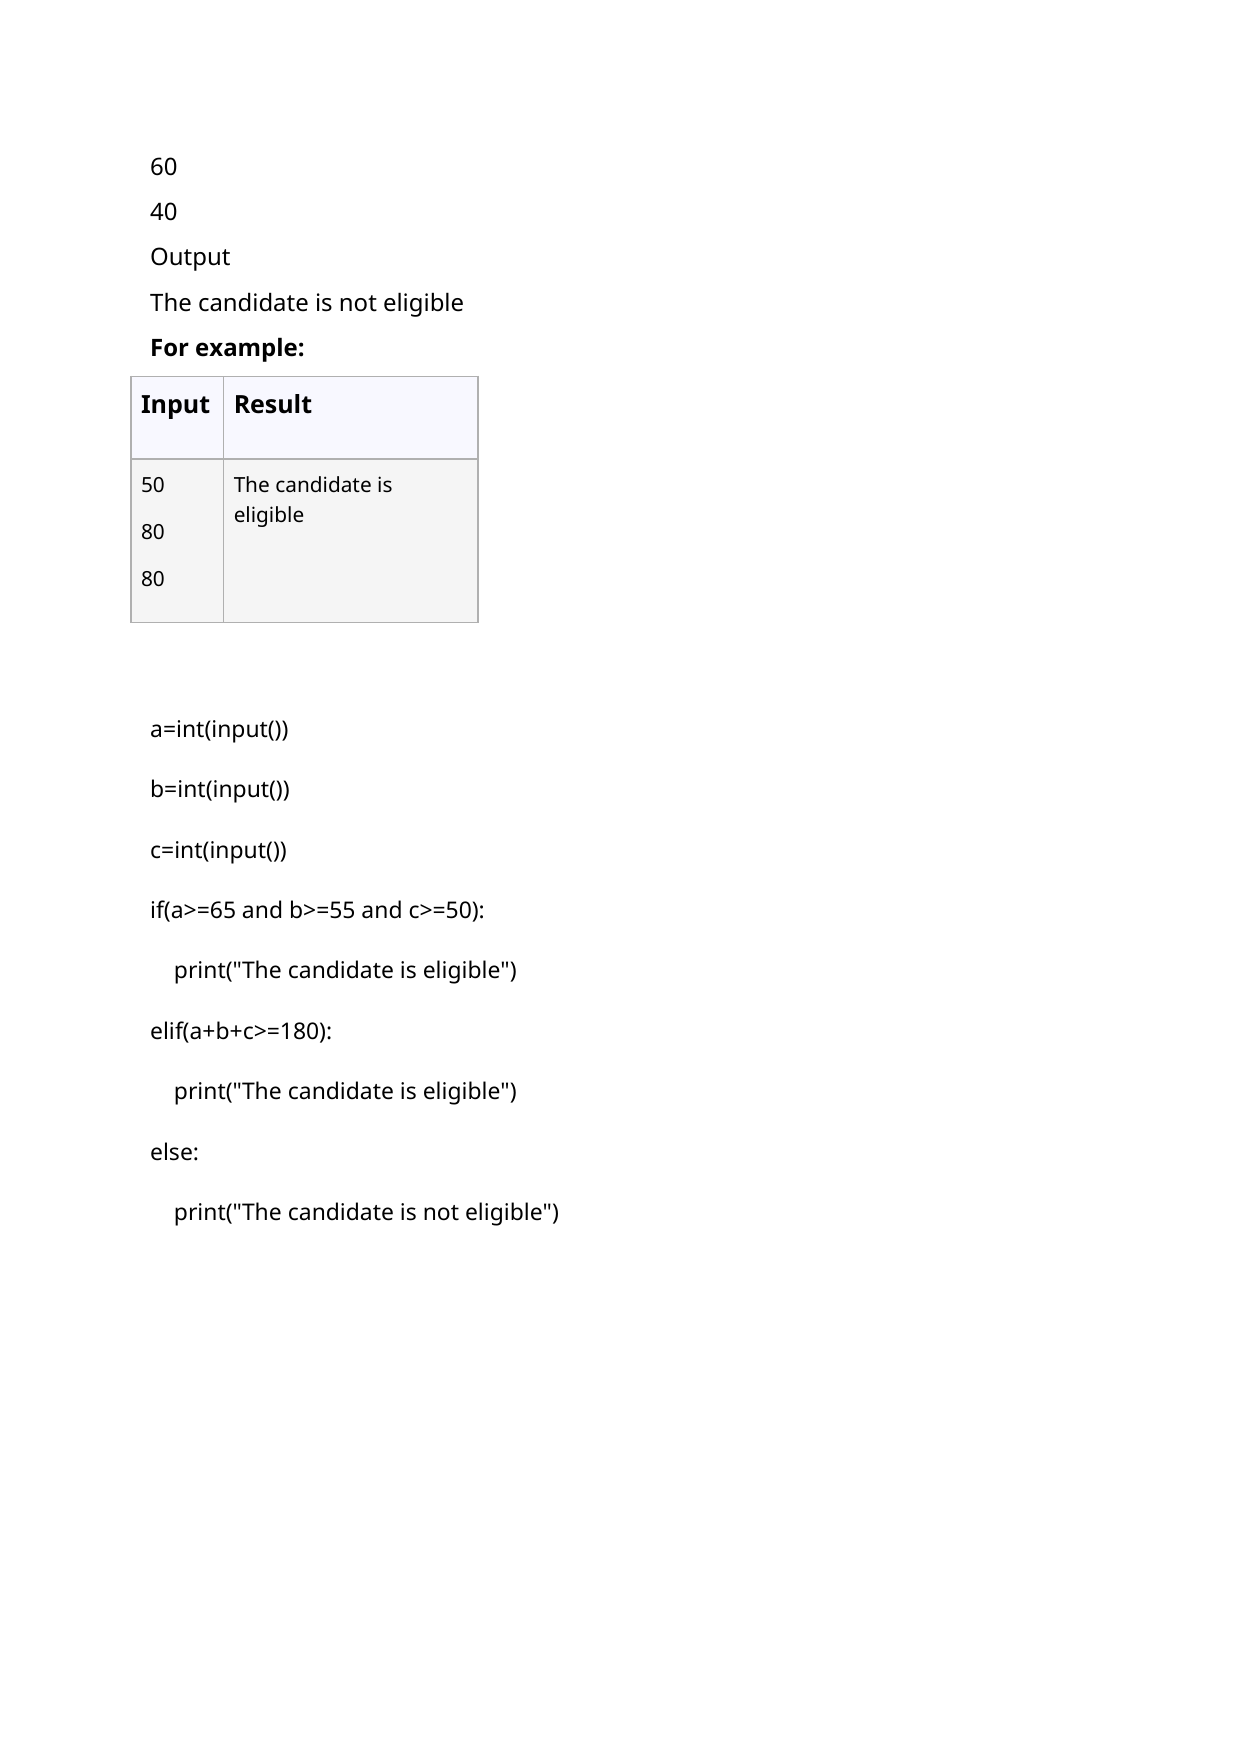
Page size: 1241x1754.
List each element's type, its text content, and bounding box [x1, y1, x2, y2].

table_cell The candidate is eligible [224, 460, 477, 622]
text elif(a+b+c>=180): [150, 1015, 1090, 1046]
text print("The candidate is eligible") [150, 1075, 1090, 1106]
text Output [150, 240, 1090, 273]
text The candidate is not eligible [150, 285, 1090, 318]
text 40 [150, 195, 1090, 228]
text b=int(input()) [150, 773, 1090, 804]
text For example: [150, 330, 1090, 363]
table_header Result [224, 377, 477, 458]
text else: [150, 1136, 1090, 1167]
table_header Input [132, 377, 223, 458]
text if(a>=65 and b>=55 and c>=50): [150, 894, 1090, 925]
text 60 [150, 150, 1090, 183]
table_cell 50 80 80 [132, 460, 223, 622]
text print("The candidate is eligible") [150, 954, 1090, 986]
text a=int(input()) [150, 713, 1090, 744]
text c=int(input()) [150, 833, 1090, 865]
text print("The candidate is not eligible") [150, 1196, 1090, 1227]
